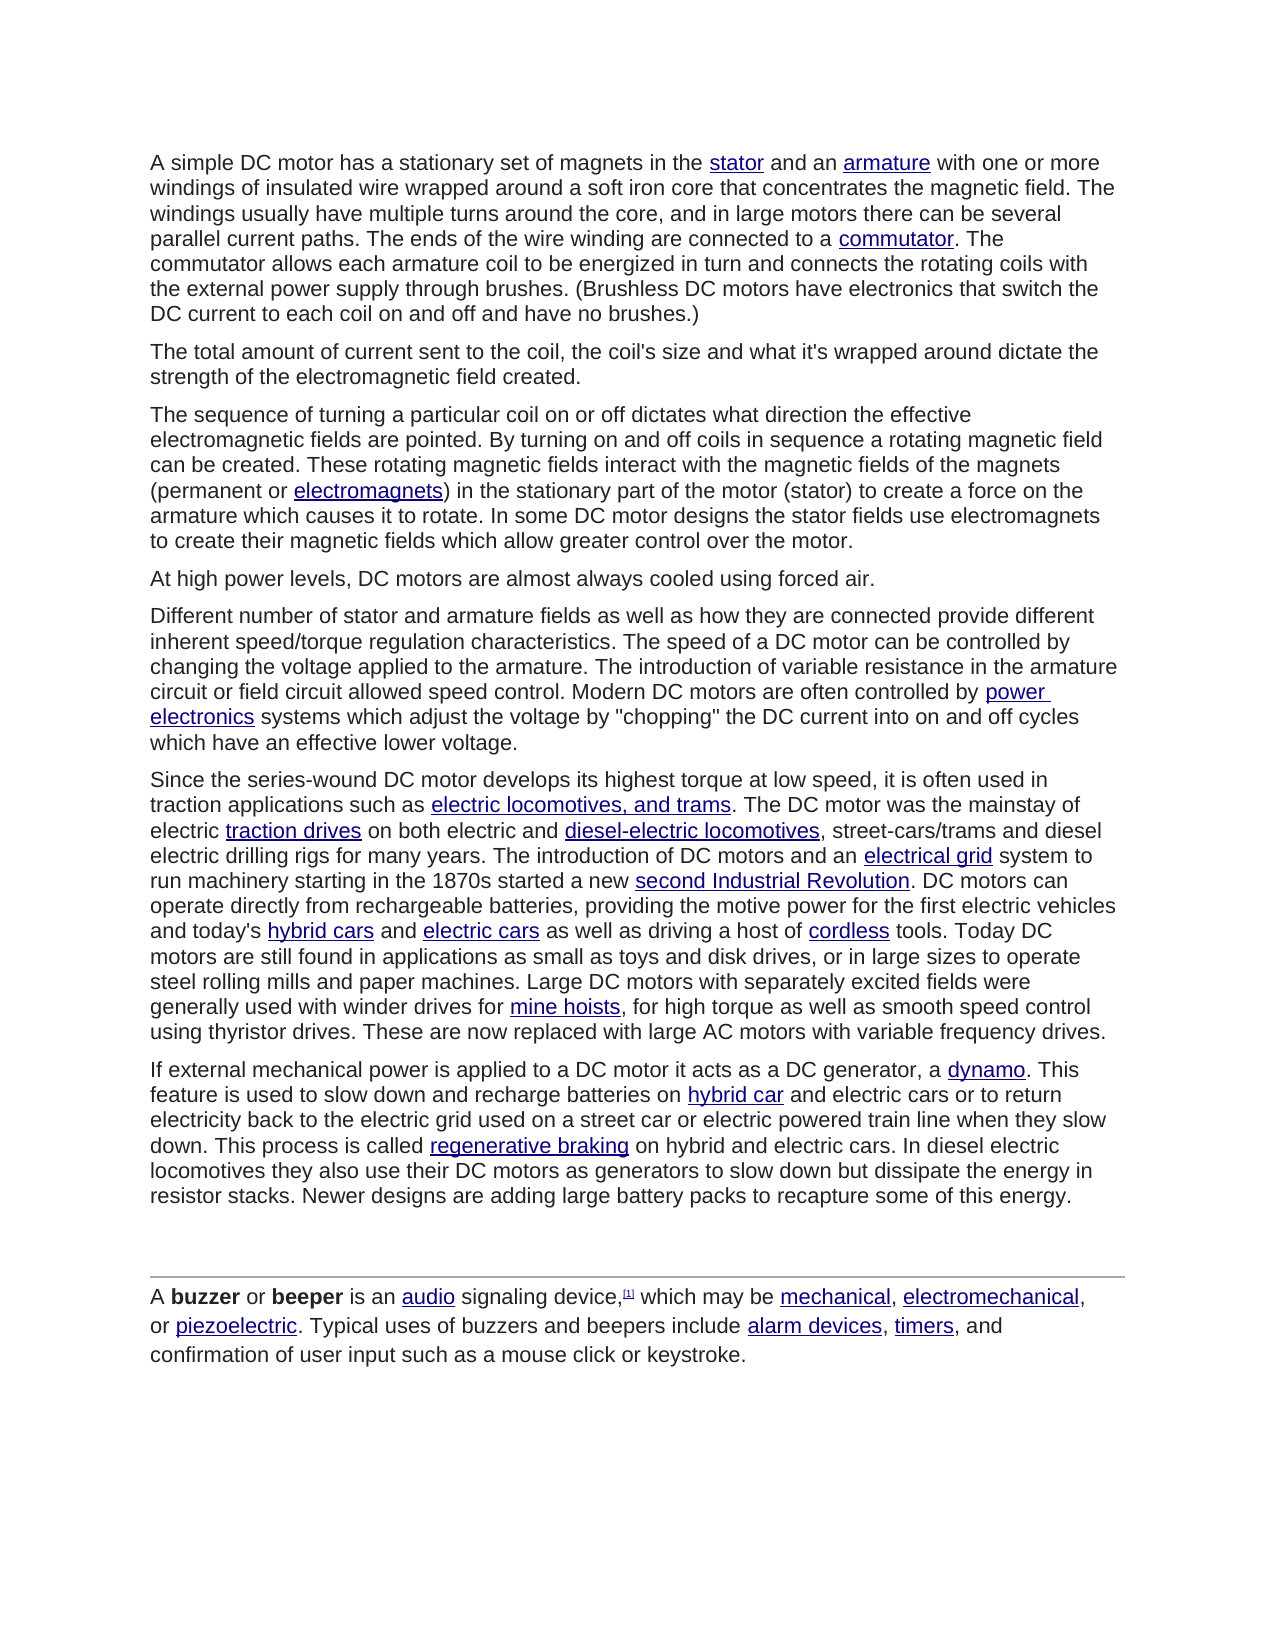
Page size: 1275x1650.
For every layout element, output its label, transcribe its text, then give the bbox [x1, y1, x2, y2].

text Since the series-wound DC motor develops its highest torque at low speed, it is often used in traction applications such as electric locomotives, and trams. The DC motor was the mainstay of electric traction drives on both electric and diesel-electric locomotives, street-cars/trams and diesel electric drilling rigs for many years. The introduction of DC motors and an electrical grid system to run machinery starting in the 1870s started a new second Industrial Revolution. DC motors can operate directly from rechargeable batteries, providing the motive power for the first electric vehicles and today's hybrid cars and electric cars as well as driving a host of cordless tools. Today DC motors are still found in applications as small as toys and disk drives, or in large sizes to operate steel rolling mills and paper machines. Large DC motors with separately excited fields were generally used with winder drives for mine hoists, for high torque as well as smooth speed control using thyristor drives. These are now replaced with large AC motors with variable frequency drives. [150, 767, 1125, 1044]
text If external mechanical power is applied to a DC motor it acts as a DC generator, a dynamo. This feature is used to slow down and recharge batteries on hybrid car and electric cars or to return electricity back to the electric grid used on a street car or electric powered train line when they slow down. This process is called regenerative braking on hybrid and electric cars. In diesel electric locomotives they also use their DC motors as generators to slow down but dissipate the energy in resistor stacks. Newer designs are adding large battery packs to recapture some of this energy. [150, 1057, 1125, 1208]
text A buzzer or beeper is an audio signaling device,[1] which may be mechanical, electromechanical, or piezoelectric. Typical uses of buzzers and beepers include alarm devices, timers, and confirmation of user input such as a mouse click or keystroke. [150, 1284, 1125, 1367]
text A simple DC motor has a stationary set of magnets in the stator and an armature with one or more windings of insulated wire wrapped around a soft iron core that concentrates the magnetic field. The windings usually have multiple turns around the core, and in large motors there can be several parallel current paths. The ends of the wire winding are connected to a commutator. The commutator allows each armature coil to be energized in turn and connects the rotating coils with the external power supply through brushes. (Brushless DC motors have electronics that switch the DC current to each coil on and off and have no brushes.) [150, 150, 1125, 326]
text The sequence of turning a particular coil on or off dictates what direction the effective electromagnetic fields are pointed. By turning on and off coils in sequence a rotating magnetic field can be created. These rotating magnetic fields interact with the magnetic fields of the magnets (permanent or electromagnets) in the stationary part of the motor (stator) to create a force on the armature which causes it to rotate. In some DC motor designs the stator fields use electromagnets to create their magnetic fields which allow greater control over the motor. [150, 402, 1125, 553]
text The total amount of current sent to the coil, the coil's size and what it's wrapped around dictate the strength of the electromagnetic field created. [150, 339, 1125, 389]
text At high power levels, DC motors are almost always cooled using forced air. [150, 566, 1125, 591]
text Different number of stator and armature fields as well as how they are connected provide different inherent speed/torque regulation characteristics. The speed of a DC motor can be controlled by changing the voltage applied to the armature. The introduction of variable resistance in the armature circuit or field circuit allowed speed control. Modern DC motors are often controlled by power electronics systems which adjust the voltage by "chopping" the DC current into on and off cycles which have an effective lower voltage. [150, 603, 1125, 754]
